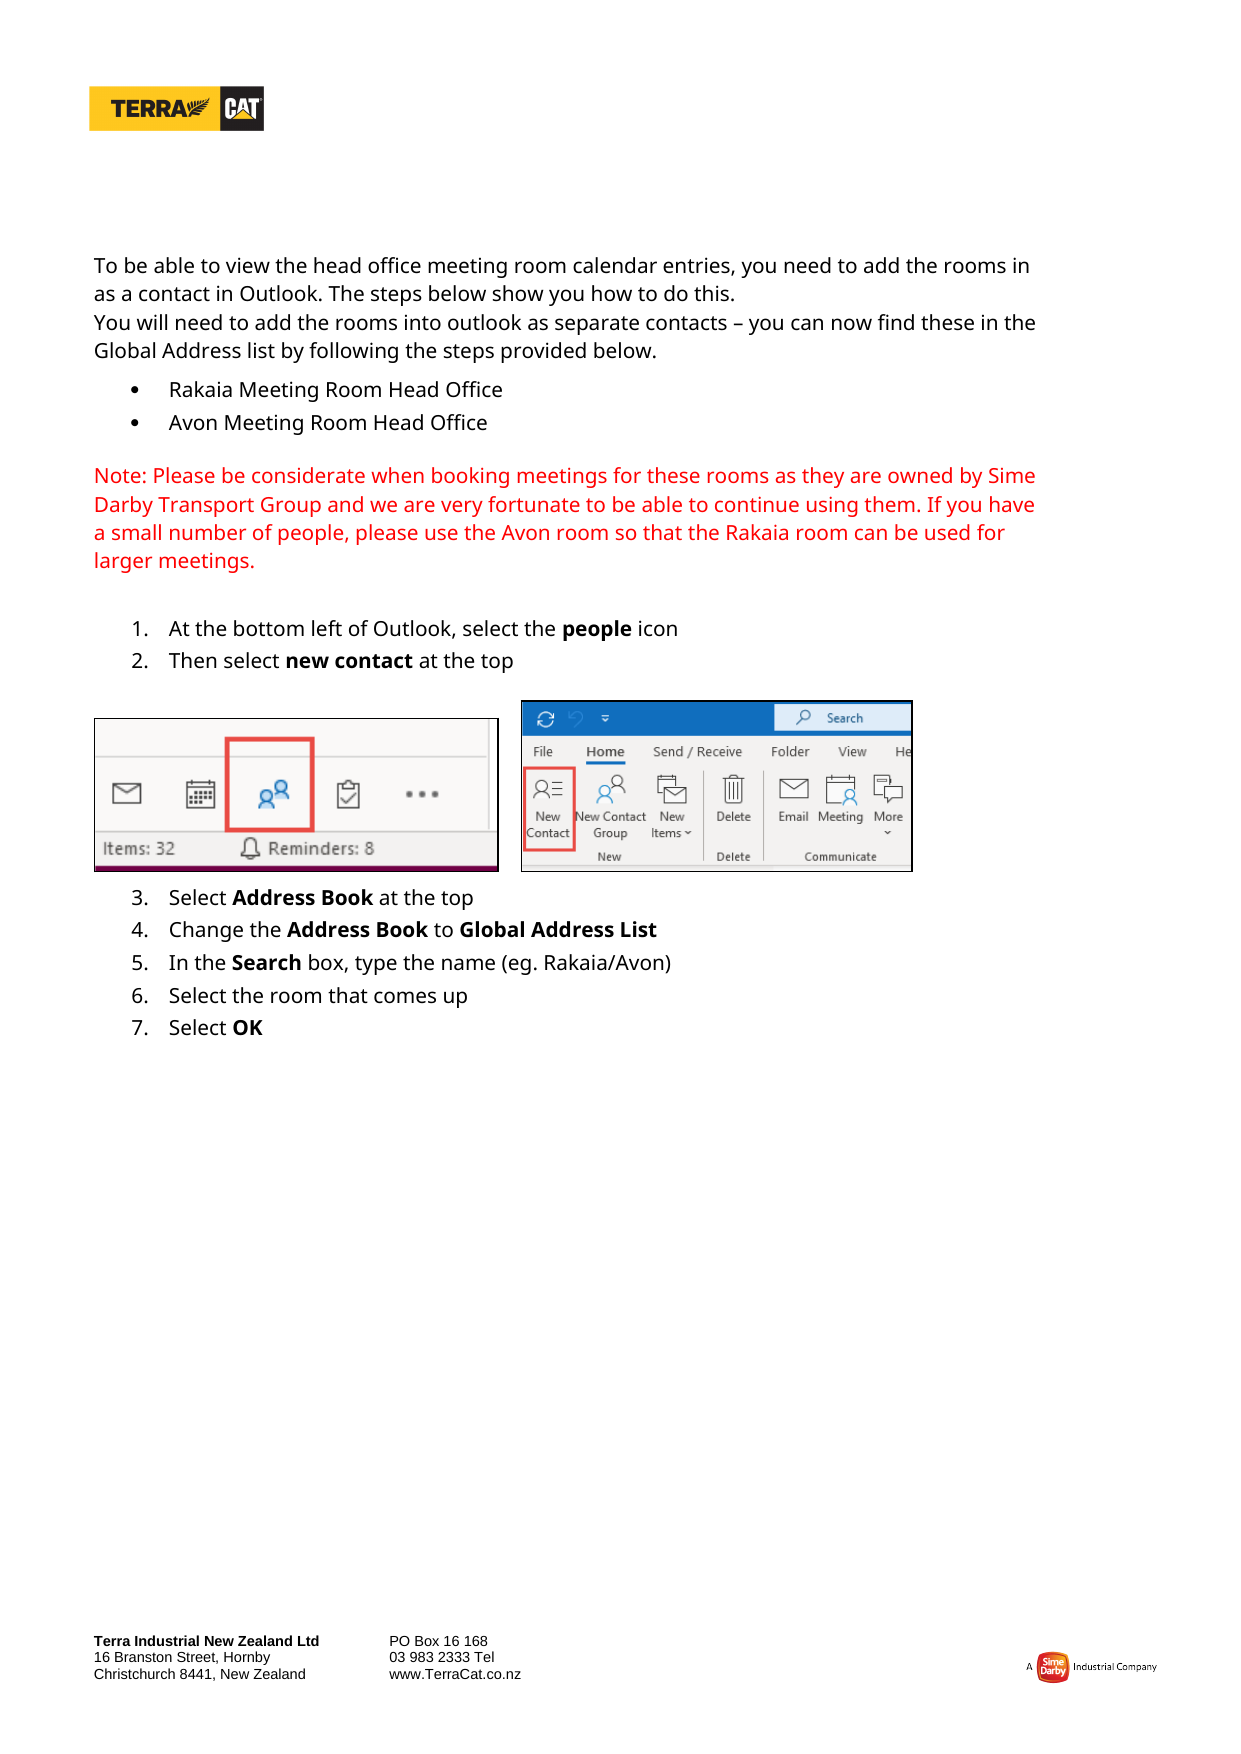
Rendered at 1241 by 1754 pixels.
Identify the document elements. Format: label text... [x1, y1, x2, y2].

picture [95, 719, 497, 871]
list In the Search box, type the name (eg. Rakaia/Avon) [131, 948, 1053, 977]
list At the bottom left of Outlook, select the people icon [131, 614, 1053, 642]
text You will need to add the rooms into outlook as separate contacts – you can now find these in the Global Address list by following the steps provided below. [94, 308, 1053, 365]
picture [87, 84, 266, 133]
list Rakaia Meeting Room Head Office [131, 375, 1053, 404]
list Avon Meeting Room Head Office [131, 408, 1053, 436]
list Change the Address Book to Global Address List [131, 916, 1053, 944]
list Select the room that comes up [131, 981, 1053, 1009]
picture [1025, 1649, 1157, 1685]
list Select Address Book at the top [131, 883, 1053, 911]
text Note: Please be considerate when booking meetings for these rooms as they are owned by Sime Darby Transport Group and we are very fortunate to be able to continue using them. If you have a small number of people, please use the Avon room so that the Rakaia room can be used for larger meetings. [94, 461, 1053, 575]
list Select OK [131, 1013, 1053, 1042]
text To be able to view the head office meeting room calendar entries, you need to add the rooms in as a contact in Outlook. The steps below show you how to do this. [94, 251, 1053, 308]
picture [522, 702, 911, 871]
list Then select new contact at the top [131, 646, 1053, 675]
